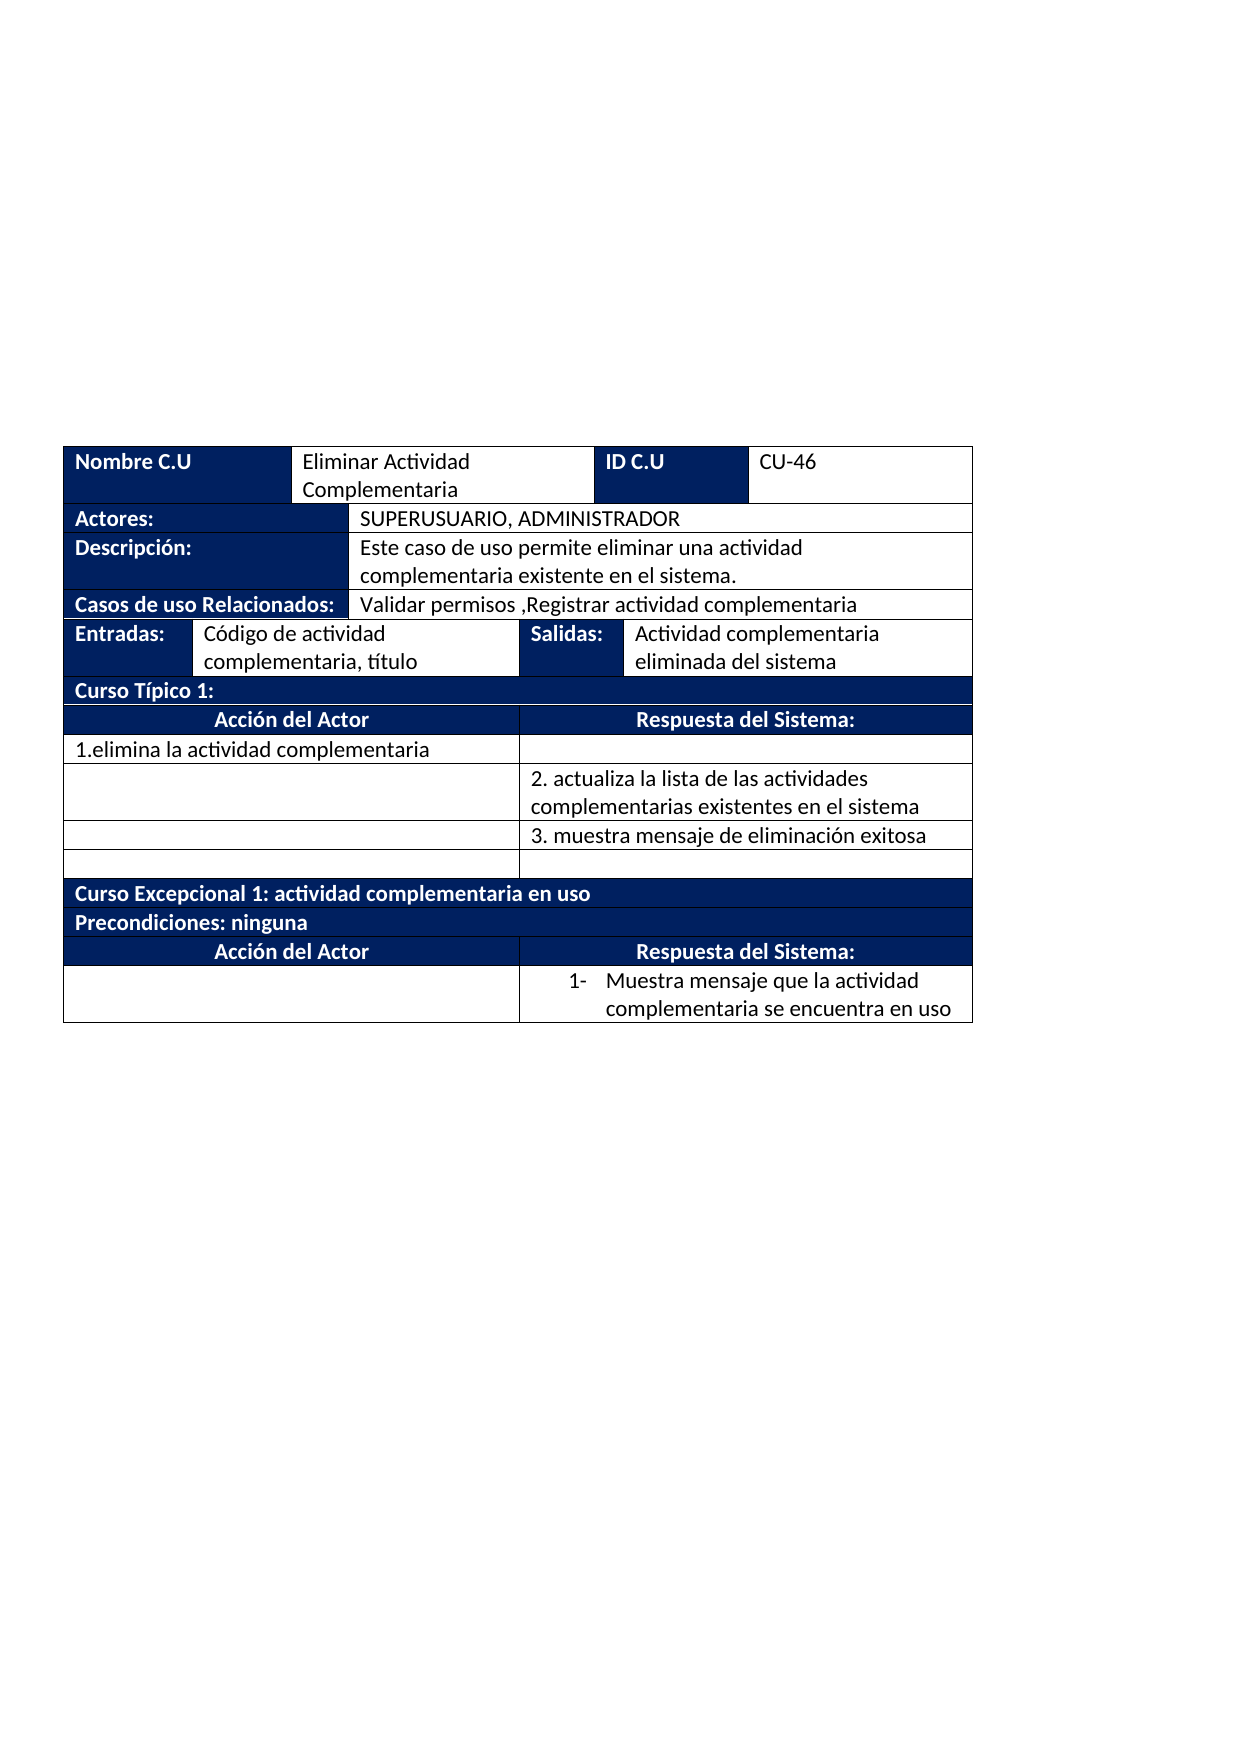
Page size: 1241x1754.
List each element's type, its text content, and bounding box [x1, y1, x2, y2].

table_cell Descripción: [64, 533, 348, 589]
table_cell Precondiciones: ninguna [64, 908, 972, 936]
table_header CU-46 [749, 447, 972, 503]
table_cell Este caso de uso permite eliminar una actividad complementaria existente en el sistema. [349, 533, 972, 589]
table_cell Curso Típico 1: [64, 677, 972, 704]
table_header Eliminar Actividad Complementaria [292, 447, 594, 503]
table_header ID C.U [595, 447, 748, 503]
table_cell Validar permisos ,Registrar actividad complementaria [349, 590, 972, 618]
table_cell 3. muestra mensaje de eliminación exitosa [520, 821, 972, 849]
table_cell Casos de uso Relacionados: [64, 590, 348, 618]
table_cell Actividad complementaria eliminada del sistema [624, 620, 972, 676]
table_cell Código de actividad complementaria, título [193, 620, 519, 676]
table_cell [520, 850, 972, 878]
table_cell [64, 764, 519, 820]
table_cell Entradas: [64, 620, 192, 676]
table_cell Respuesta del Sistema: [520, 706, 972, 734]
table_cell Acción del Actor [64, 706, 519, 734]
table_cell [520, 735, 972, 763]
table_cell [64, 966, 519, 1022]
table_cell 2. actualiza la lista de las actividades complementarias existentes en el sistema [520, 764, 972, 820]
table_cell Acción del Actor [64, 937, 519, 965]
table_cell Curso Excepcional 1: actividad complementaria en uso [64, 879, 972, 907]
table_cell SUPERUSUARIO, ADMINISTRADOR [349, 504, 972, 532]
table_cell Salidas: [520, 620, 623, 676]
table_cell Respuesta del Sistema: [520, 937, 972, 965]
table_cell [64, 821, 519, 849]
table_cell Actores: [64, 504, 348, 532]
table_header Nombre C.U [64, 447, 291, 503]
table_cell [64, 850, 519, 878]
table_cell 1.elimina la actividad complementaria [64, 735, 519, 763]
table_cell Muestra mensaje que la actividad complementaria se encuentra en uso [520, 966, 972, 1022]
